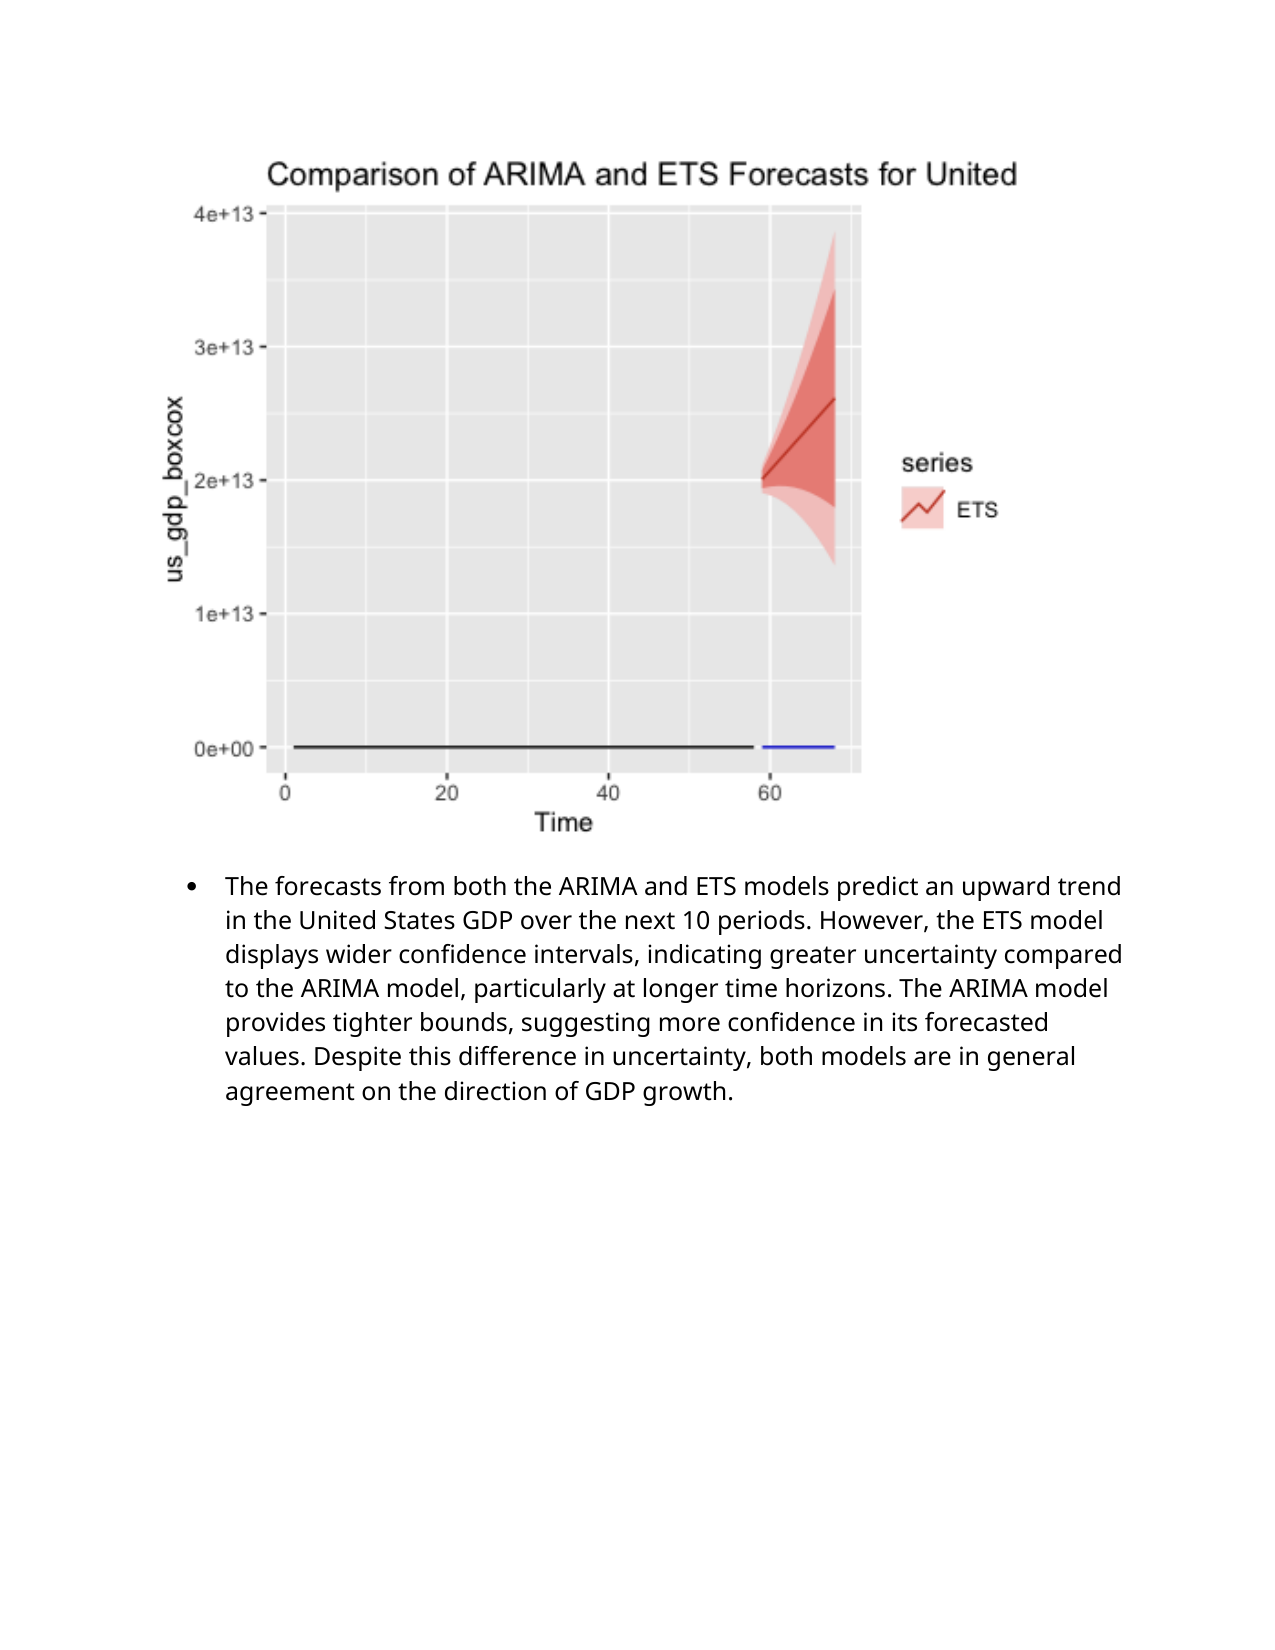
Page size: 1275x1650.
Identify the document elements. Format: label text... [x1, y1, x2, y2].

picture [150, 150, 1025, 850]
list The forecasts from both the ARIMA and ETS models predict an upward trend in the United States GDP over the next 10 periods. However, the ETS model displays wider confidence intervals, indicating greater uncertainty compared to the ARIMA model, particularly at longer time horizons. The ARIMA model provides tighter bounds, suggesting more confidence in its forecasted values. Despite this difference in uncertainty, both models are in general agreement on the direction of GDP growth. [187, 869, 1125, 1107]
